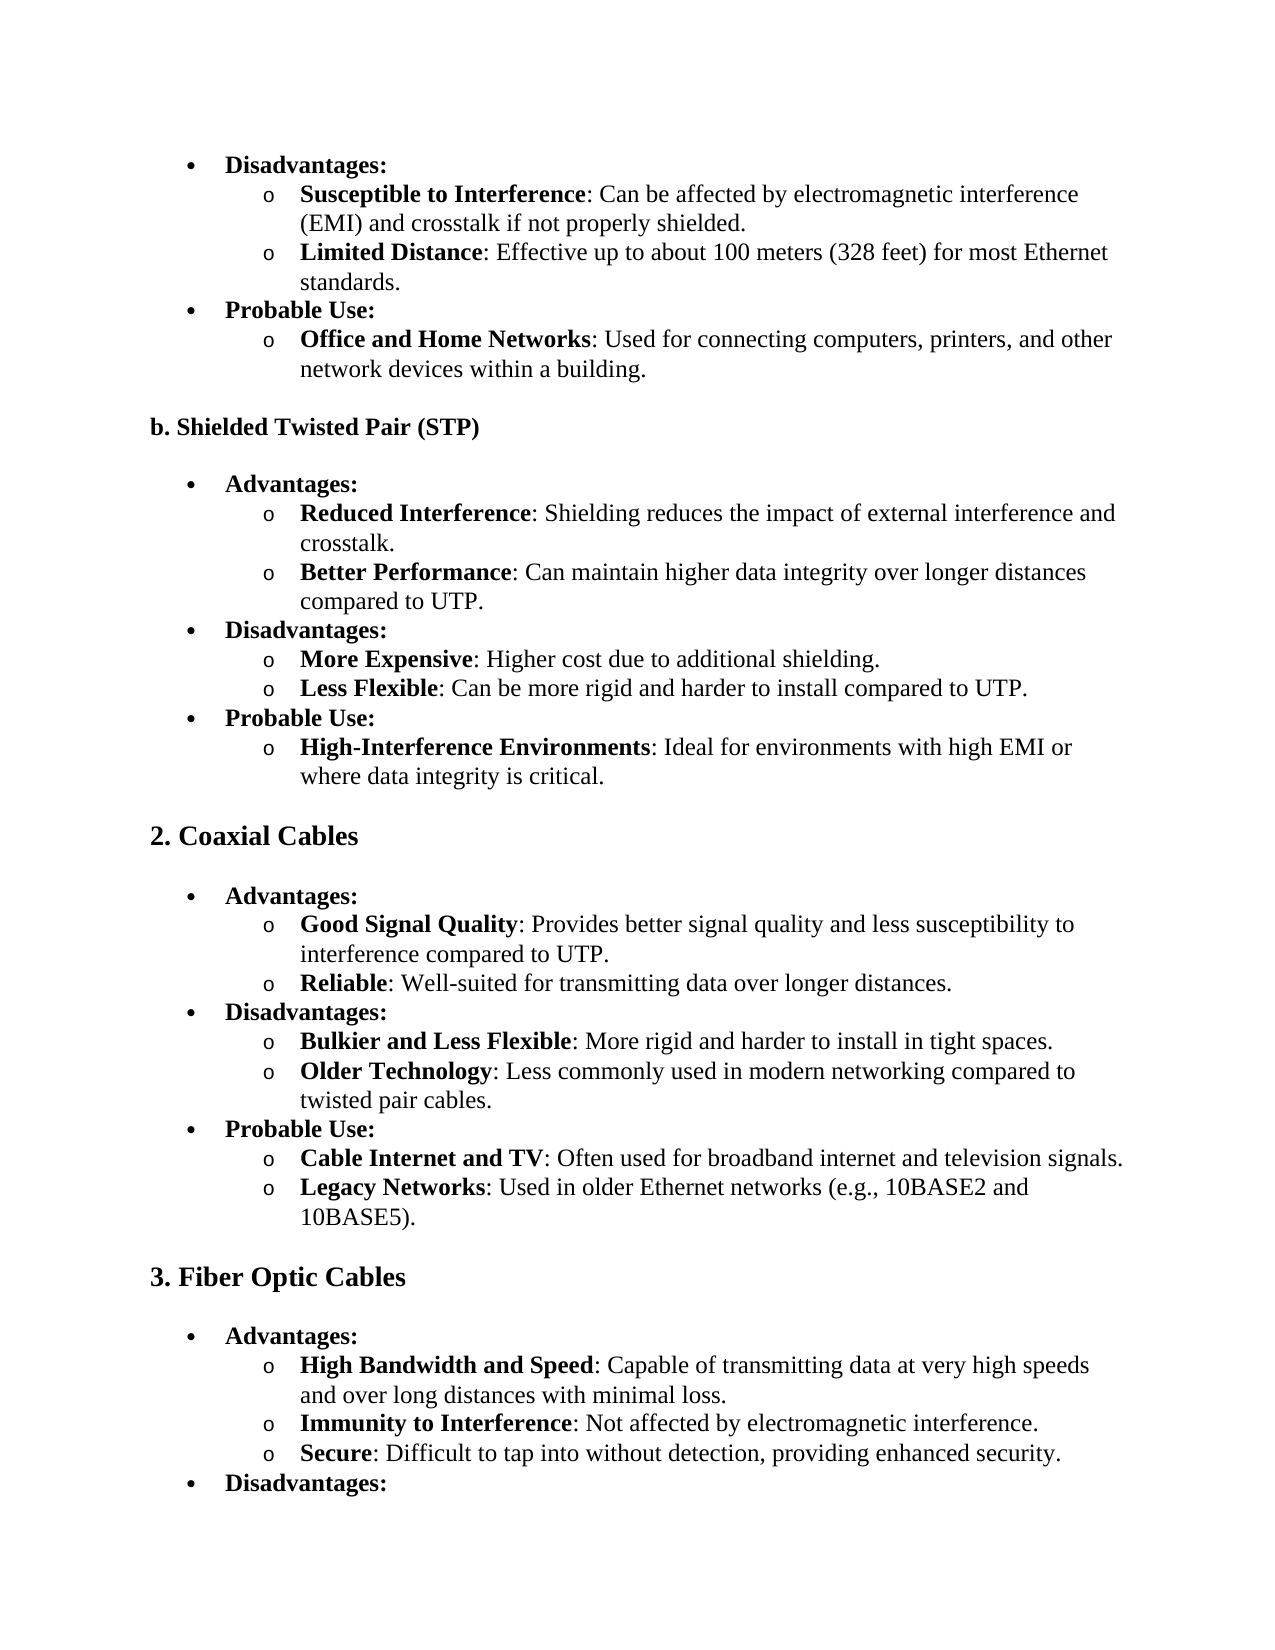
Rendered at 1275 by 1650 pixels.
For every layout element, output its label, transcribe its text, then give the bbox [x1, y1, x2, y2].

list Reliable: Well-suited for transmitting data over longer distances. [262, 968, 1125, 997]
text 3. Fiber Optic Cables [150, 1260, 1125, 1292]
list Older Technology: Less commonly used in modern networking compared to twisted pair cables. [262, 1056, 1125, 1114]
list High-Interference Environments: Ideal for environments with high EMI or where data integrity is critical. [262, 732, 1125, 790]
list Probable Use: [187, 703, 1125, 732]
list Reduced Interference: Shielding reduces the impact of external interference and crosstalk. [262, 498, 1125, 557]
list Bulkier and Less Flexible: More rigid and harder to install in tight spaces. [262, 1026, 1125, 1056]
list Advantages: [187, 469, 1125, 498]
list Better Performance: Can maintain higher data integrity over longer distances compared to UTP. [262, 557, 1125, 615]
list Less Flexible: Can be more rigid and harder to install compared to UTP. [262, 673, 1125, 703]
list Disadvantages: [187, 997, 1125, 1026]
list Cable Internet and TV: Often used for broadband internet and television signals. [262, 1143, 1125, 1172]
list Immunity to Interference: Not affected by electromagnetic interference. [262, 1408, 1125, 1438]
list Probable Use: [187, 1114, 1125, 1143]
list Disadvantages: [187, 1468, 1125, 1496]
list Disadvantages: [187, 150, 1125, 179]
list Limited Distance: Effective up to about 100 meters (328 feet) for most Ethernet standards. [262, 237, 1125, 295]
list Advantages: [187, 881, 1125, 909]
list Legacy Networks: Used in older Ethernet networks (e.g., 10BASE2 and 10BASE5). [262, 1172, 1125, 1231]
list Secure: Difficult to tap into without detection, providing enhanced security. [262, 1438, 1125, 1468]
list More Expensive: Higher cost due to additional shielding. [262, 644, 1125, 673]
list Probable Use: [187, 295, 1125, 324]
list Advantages: [187, 1321, 1125, 1350]
list Office and Home Networks: Used for connecting computers, printers, and other network devices within a building. [262, 324, 1125, 382]
text 2. Coaxial Cables [150, 819, 1125, 852]
list Disadvantages: [187, 615, 1125, 644]
list Susceptible to Interference: Can be affected by electromagnetic interference (EMI) and crosstalk if not properly shielded. [262, 179, 1125, 237]
text b. Shielded Twisted Pair (STP) [150, 412, 1125, 440]
list High Bandwidth and Speed: Capable of transmitting data at very high speeds and over long distances with minimal loss. [262, 1350, 1125, 1408]
list Good Signal Quality: Provides better signal quality and less susceptibility to interference compared to UTP. [262, 909, 1125, 968]
